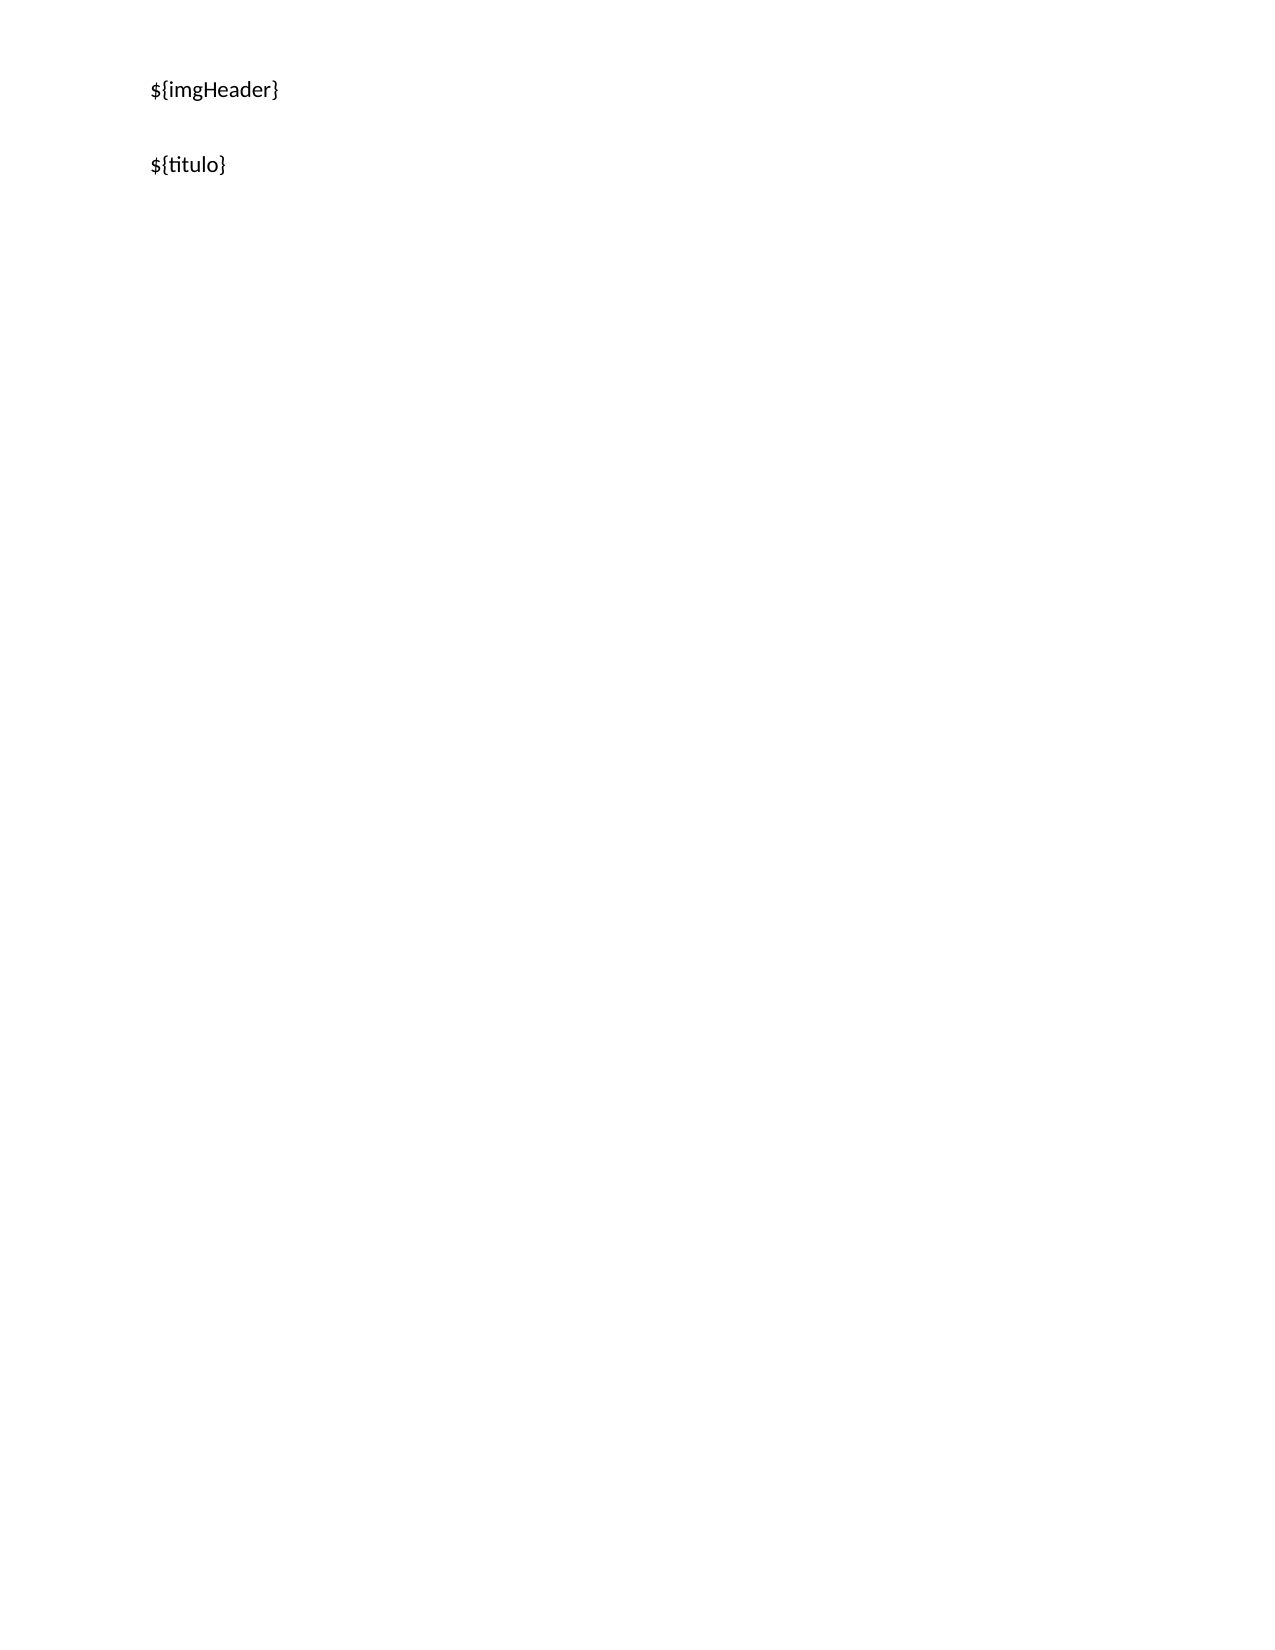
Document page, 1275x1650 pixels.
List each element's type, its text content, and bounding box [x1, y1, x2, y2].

text ${titulo} [150, 150, 1125, 178]
